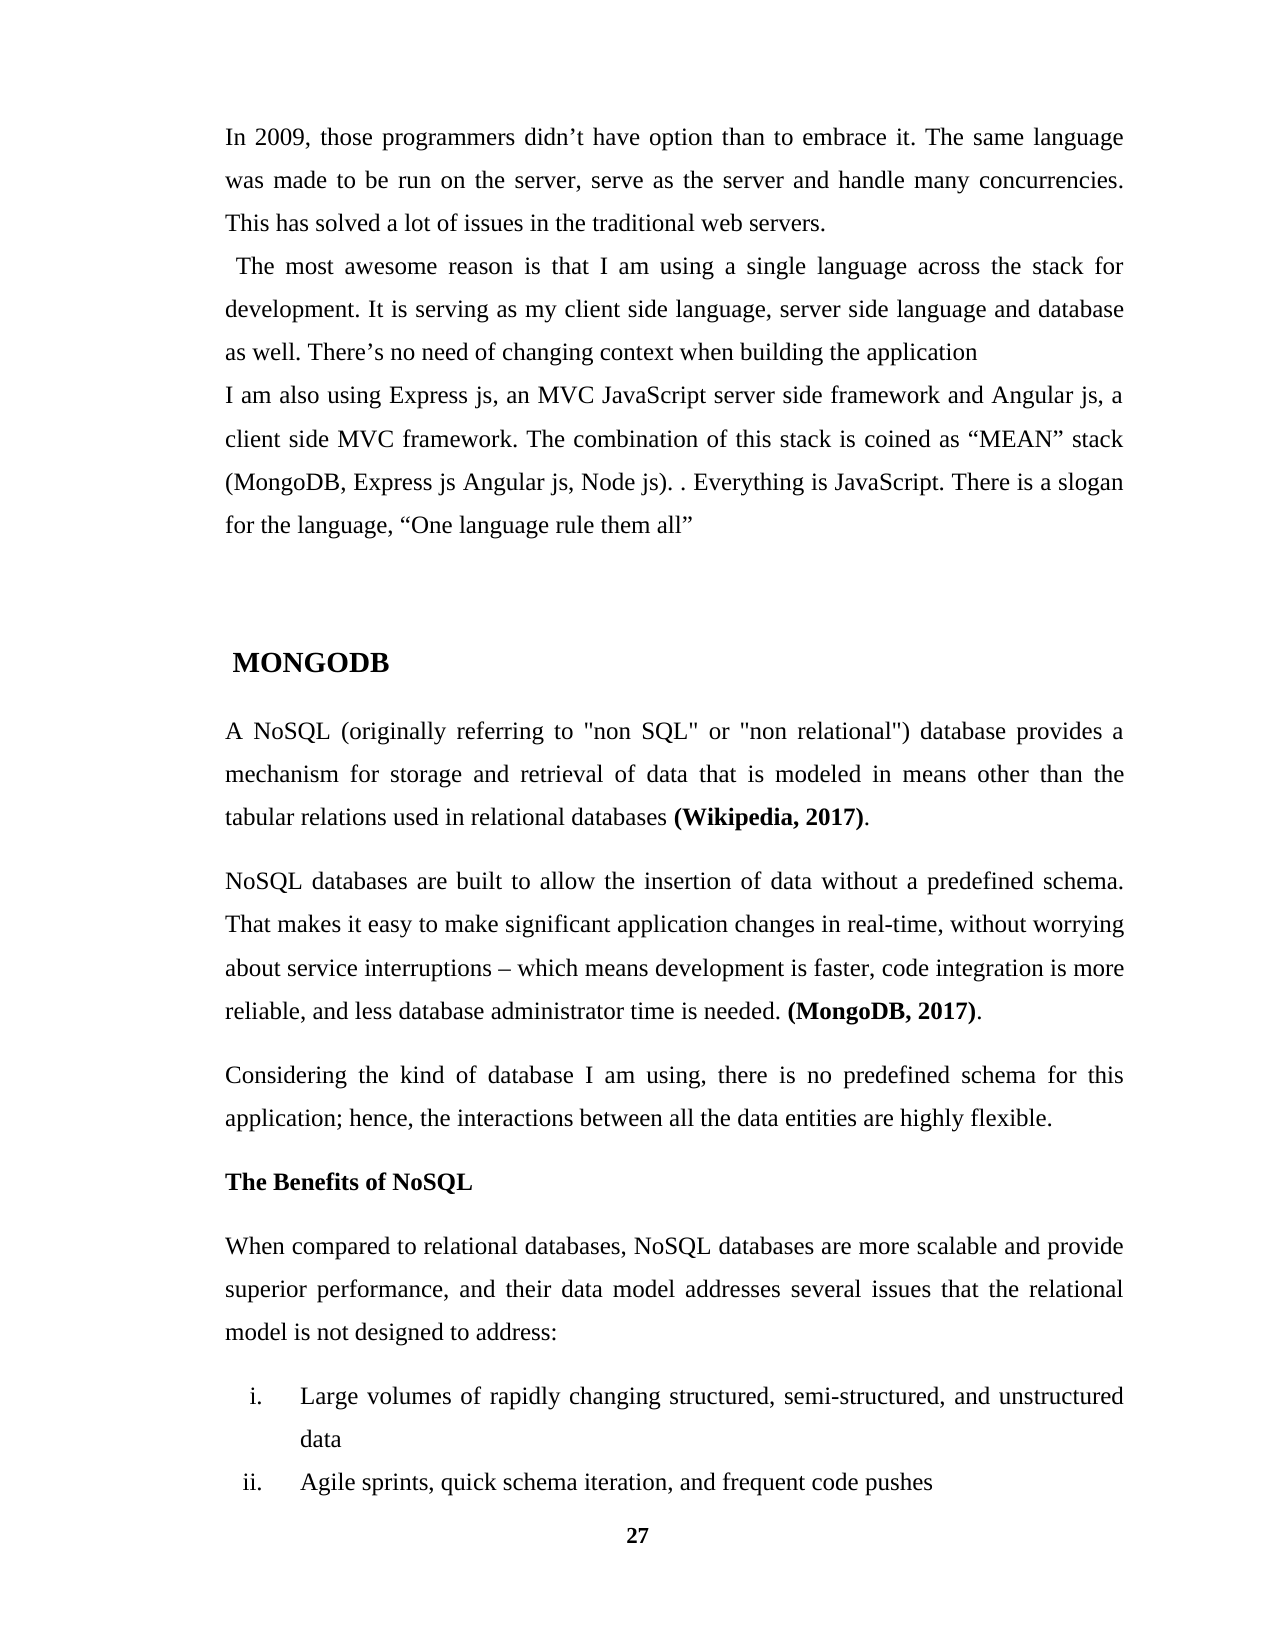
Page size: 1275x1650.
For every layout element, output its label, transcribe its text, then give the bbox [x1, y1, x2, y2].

text A NoSQL (originally referring to "non SQL" or "non relational") database provides a mechanism for storage and retrieval of data that is modeled in means other than the tabular relations used in relational databases . [225, 716, 1125, 831]
list Agile sprints, quick schema iteration, and frequent code pushes [262, 1467, 1125, 1496]
text The Benefits of NoSQL [225, 1167, 1125, 1196]
list Large volumes of rapidly changing structured, semi-structured, and unstructured data [262, 1381, 1125, 1453]
text When compared to relational databases, NoSQL databases are more scalable and provide superior performance, and their data model addresses several issues that the relational model is not designed to address: [225, 1231, 1125, 1346]
list I am also using Express js, an MVC JavaScript server side framework and Angular js, a client side MVC framework. The combination of this stack is coined as “MEAN” stack (MongoDB, Express js Angular js, Node js). . Everything is JavaScript. There is a slogan for the language, “One language rule them all” [225, 381, 1125, 539]
list In 2009, those programmers didn’t have option than to embrace it. The same language was made to be run on the server, serve as the server and handle many concurrencies. This has solved a lot of issues in the traditional web servers. [225, 122, 1125, 237]
text Considering the kind of database I am using, there is no predefined schema for this application; hence, the interactions between all the data entities are highly flexible. [225, 1060, 1125, 1132]
text MONGODB [225, 645, 1125, 679]
list The most awesome reason is that I am using a single language across the stack for development. It is serving as my client side language, server side language and database as well. There’s no need of changing context when building the application [225, 251, 1125, 366]
text NoSQL databases are built to allow the insertion of data without a predefined schema. That makes it easy to make significant application changes in real-time, without worrying about service interruptions – which means development is faster, code integration is more reliable, and less database administrator time is needed. . [225, 866, 1125, 1024]
